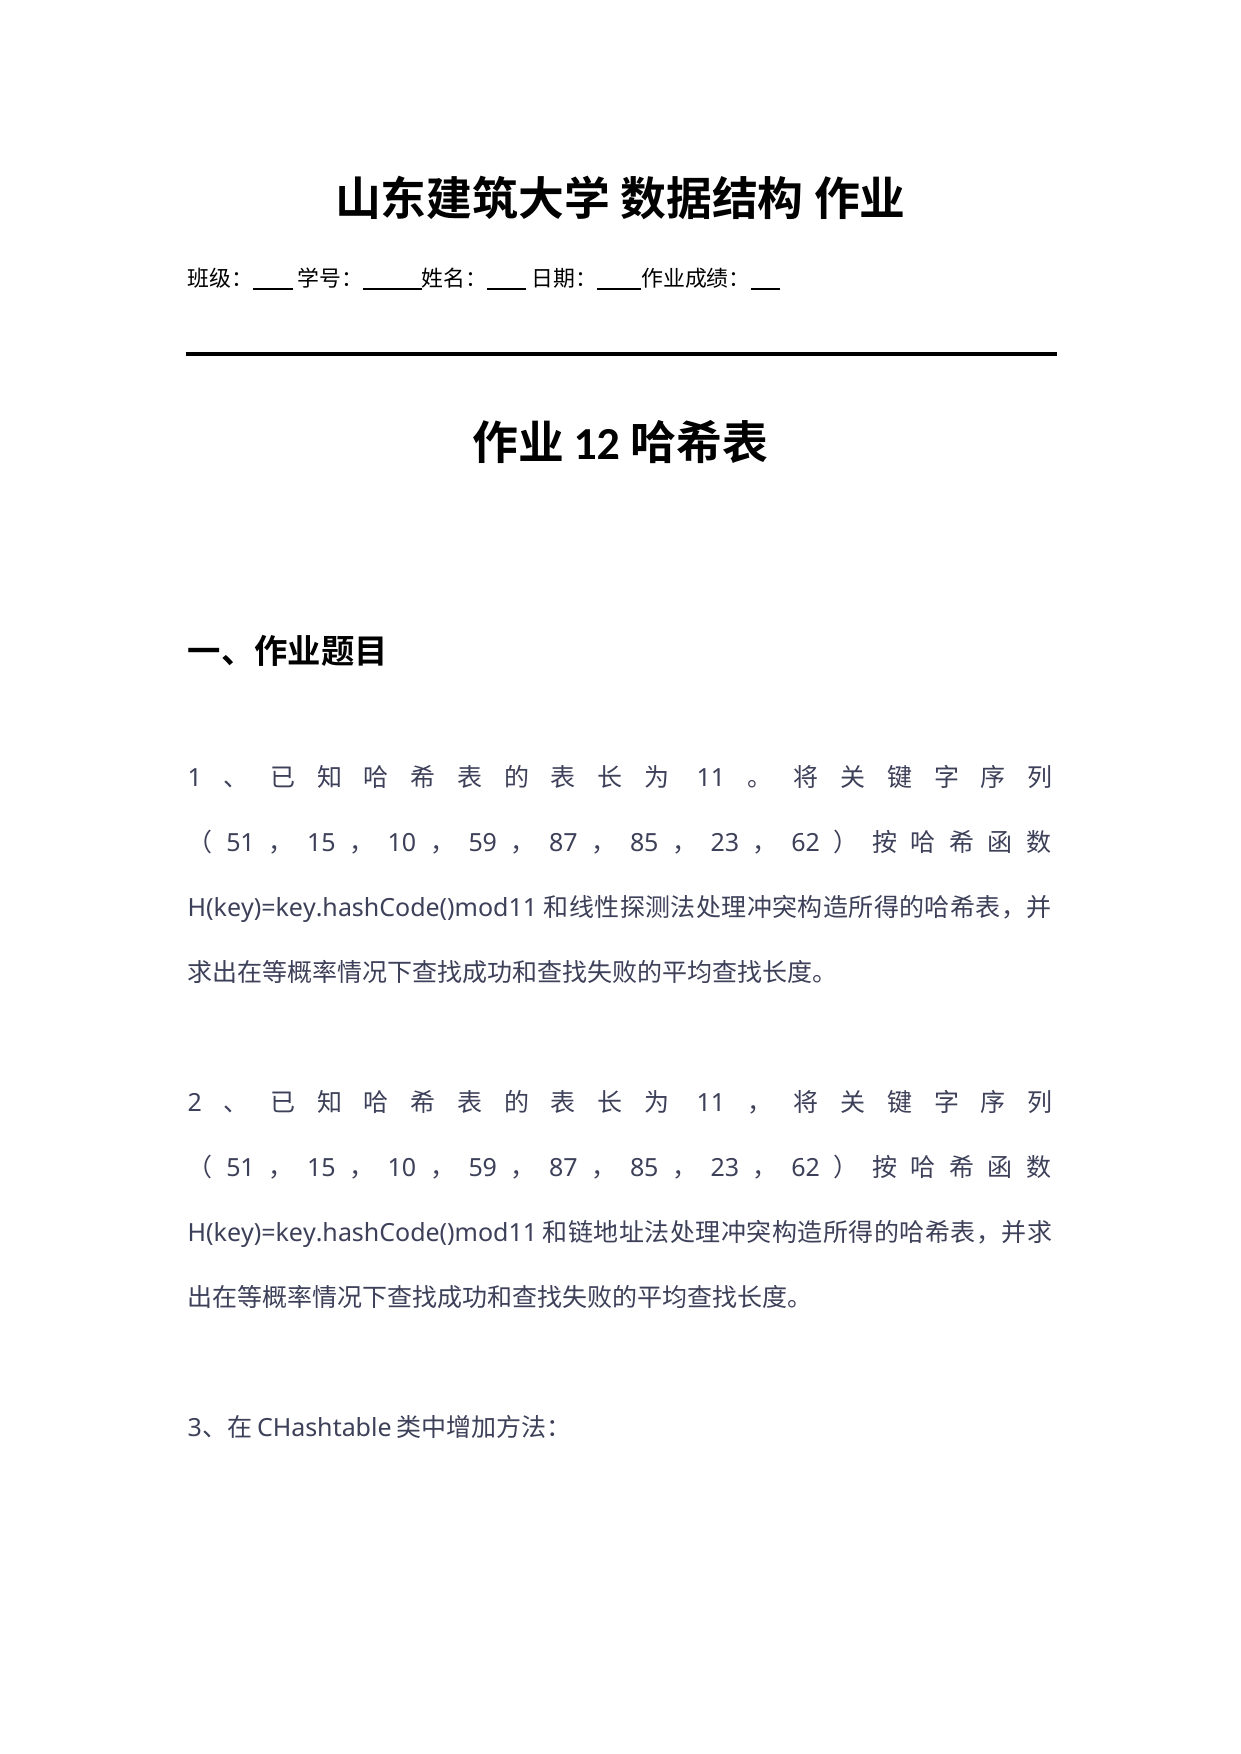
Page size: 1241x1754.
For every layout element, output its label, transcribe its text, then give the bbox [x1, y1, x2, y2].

subtitle 一、作业题目 [187, 616, 1053, 681]
text 2、已知哈希表的表长为11，将关键字序列（51，15，10，59，87，85，23，62）按哈希函数H(key)=key.hashCode()mod11和链地址法处理冲突构造所得的哈希表，并求出在等概率情况下查找成功和查找失败的平均查找长度。 [187, 1003, 1053, 1328]
text 班级： 学号： 姓名： 日期： 作业成绩： [187, 261, 1053, 292]
subtitle 作业12 哈希表 [187, 391, 1053, 488]
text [187, 1328, 1053, 1458]
text 山东建筑大学 数据结构 作业 [187, 162, 1053, 228]
text 1、已知哈希表的表长为11。将关键字序列（51，15，10，59，87，85，23，62）按哈希函数H(key)=key.hashCode()mod11 和线性探测法处理冲突构造所得的哈希表，并求出在等概率情况下查找成功和查找失败的平均查找长度。 [187, 743, 1053, 1003]
